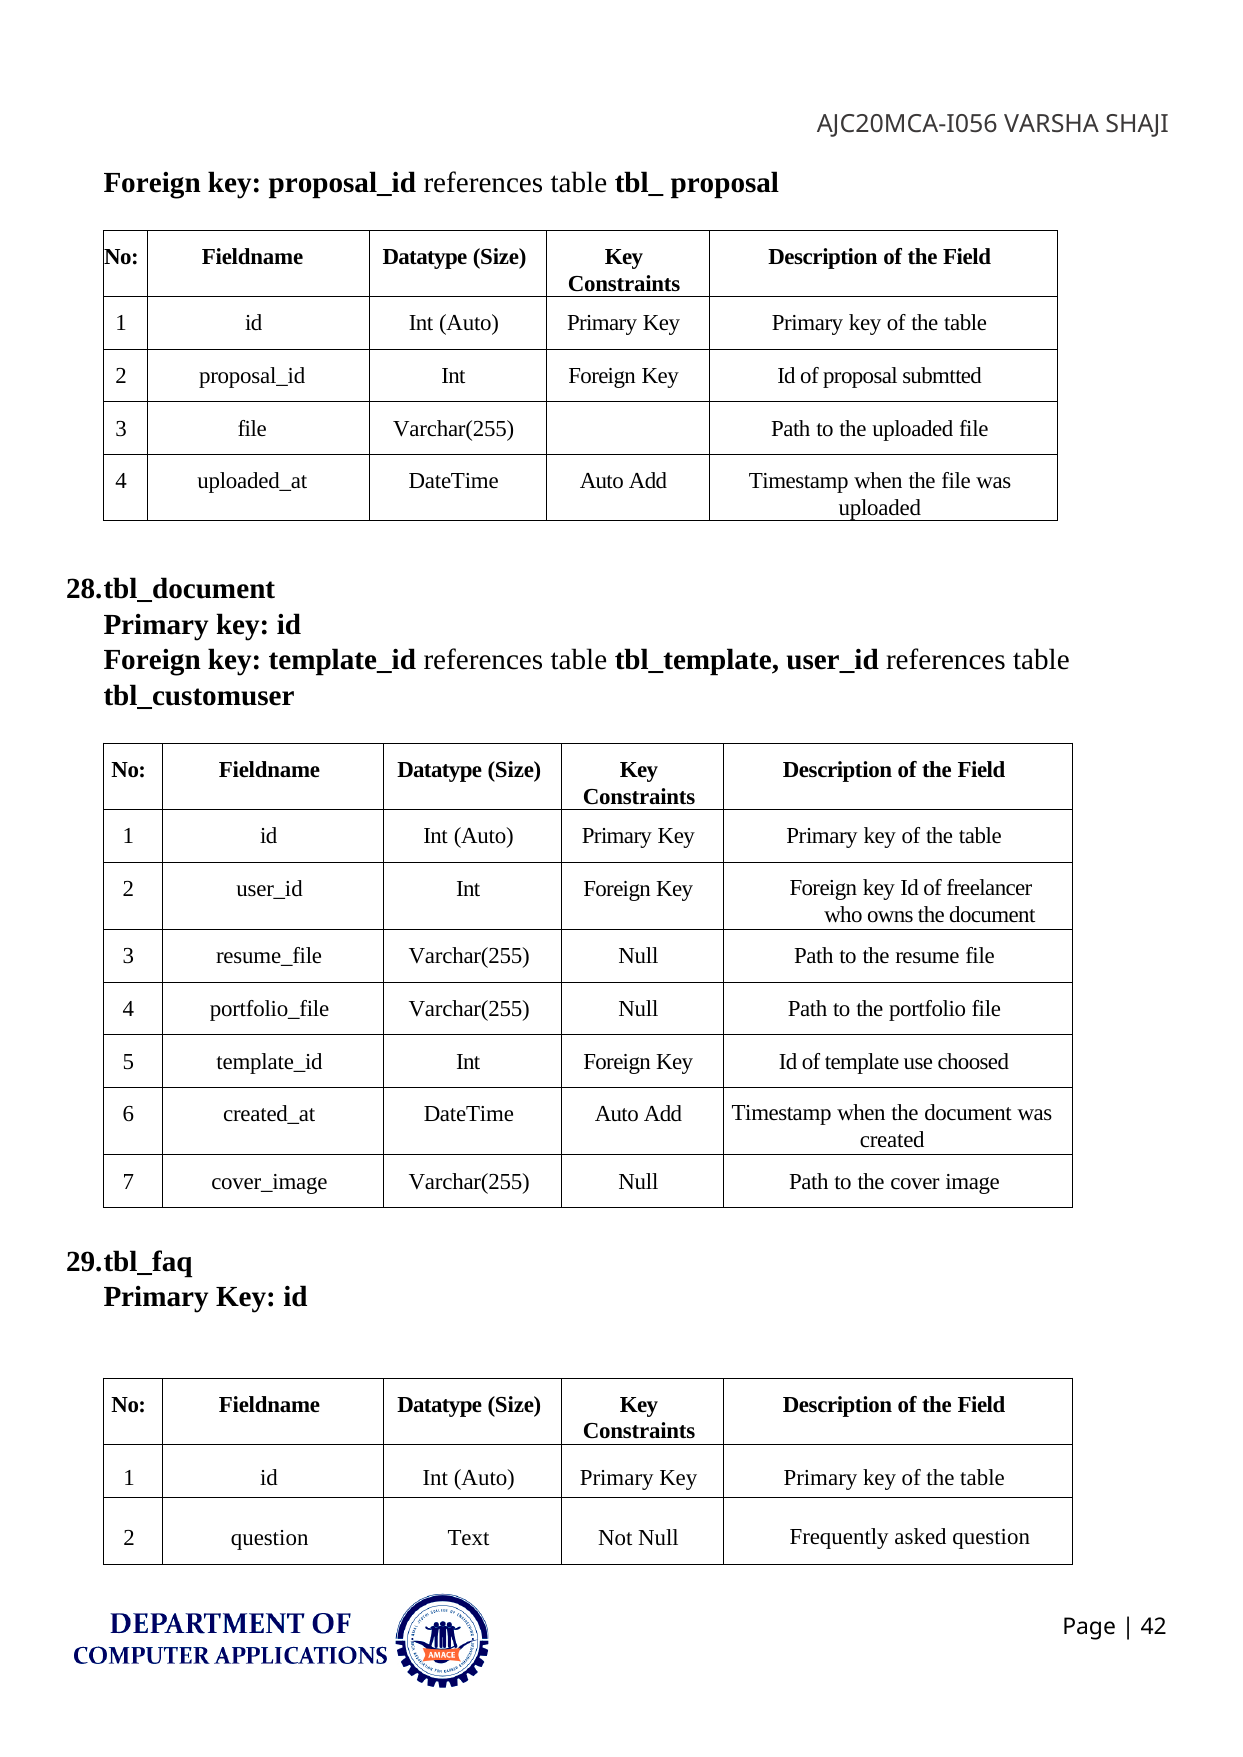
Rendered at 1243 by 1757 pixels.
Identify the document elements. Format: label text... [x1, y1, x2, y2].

table_header Fieldname [163, 744, 383, 809]
table_cell 1 [104, 810, 162, 862]
table_cell 7 [104, 1155, 162, 1207]
table_cell Primary Key [562, 1445, 723, 1497]
table_header Datatype (Size) [384, 744, 561, 809]
list Foreign key: proposal_id references table tbl_ proposal [103, 165, 1169, 199]
list tbl_faq Primary Key: id [66, 1244, 1169, 1313]
table_cell question [163, 1498, 383, 1564]
table_cell 2 [104, 1498, 162, 1564]
table_cell id [163, 810, 383, 862]
table_cell Varchar(255) [384, 983, 561, 1034]
table_cell cover_image [163, 1155, 383, 1207]
table_cell 1 [104, 297, 147, 349]
table_cell 3 [104, 930, 162, 982]
table_cell file [148, 402, 369, 454]
table_header No: [104, 744, 162, 809]
table_cell Not Null [562, 1498, 723, 1564]
table_cell Int (Auto) [384, 1445, 561, 1497]
table_header No: [104, 1379, 162, 1444]
table_cell uploaded_at [148, 455, 369, 520]
table_cell Varchar(255) [384, 930, 561, 982]
table_cell Foreign key Id of freelancer who owns the document [724, 863, 1072, 929]
table_cell 3 [104, 402, 147, 454]
table_cell Varchar(255) [370, 402, 546, 454]
list Primary key: id [103, 607, 1169, 641]
table_cell id [163, 1445, 383, 1497]
table_cell Int (Auto) [370, 297, 546, 349]
table_cell Frequently asked question [724, 1498, 1072, 1564]
table_cell Int [370, 350, 546, 401]
table_header Datatype (Size) [384, 1379, 561, 1444]
table_cell Path to the cover image [724, 1155, 1072, 1207]
table_cell [547, 402, 709, 454]
table_cell Timestamp when the file was uploaded [710, 455, 1057, 520]
table_cell Text [384, 1498, 561, 1564]
table_cell Path to the resume file [724, 930, 1072, 982]
table_cell Timestamp when the document was created [724, 1088, 1072, 1154]
table_cell Auto Add [562, 1088, 723, 1154]
table_cell 2 [104, 863, 162, 929]
table_header No: [104, 231, 147, 296]
table_cell created_at [163, 1088, 383, 1154]
table_cell proposal_id [148, 350, 369, 401]
table_cell Primary Key [547, 297, 709, 349]
table_cell Null [562, 930, 723, 982]
table_header Key Constraints [562, 744, 723, 809]
table_cell 1 [104, 1445, 162, 1497]
table_header Description of the Field [724, 1379, 1072, 1444]
table_cell 5 [104, 1035, 162, 1087]
table_cell Null [562, 1155, 723, 1207]
table_header Description of the Field [724, 744, 1072, 809]
table_cell Foreign Key [562, 1035, 723, 1087]
table_cell Foreign Key [562, 863, 723, 929]
table_cell user_id [163, 863, 383, 929]
table_cell Foreign Key [547, 350, 709, 401]
table_cell 4 [104, 983, 162, 1034]
table_cell Primary key of the table [724, 810, 1072, 862]
table_cell Primary key of the table [710, 297, 1057, 349]
table_header Fieldname [148, 231, 369, 296]
table_cell portfolio_file [163, 983, 383, 1034]
table_cell Path to the portfolio file [724, 983, 1072, 1034]
table_cell Path to the uploaded file [710, 402, 1057, 454]
table_cell Primary key of the table [724, 1445, 1072, 1497]
table_cell DateTime [384, 1088, 561, 1154]
table_cell 6 [104, 1088, 162, 1154]
table_header Fieldname [163, 1379, 383, 1444]
list tbl_document [66, 571, 1169, 605]
table_cell 4 [104, 455, 147, 520]
table_cell Id of proposal submtted [710, 350, 1057, 401]
table_header Datatype (Size) [370, 231, 546, 296]
table_cell Varchar(255) [384, 1155, 561, 1207]
table_cell template_id [163, 1035, 383, 1087]
table_cell DateTime [370, 455, 546, 520]
table_header Key Constraints [547, 231, 709, 296]
table_cell Primary Key [562, 810, 723, 862]
table_cell id [148, 297, 369, 349]
table_cell Auto Add [547, 455, 709, 520]
table_cell 2 [104, 350, 147, 401]
table_header Description of the Field [710, 231, 1057, 296]
table_cell Null [562, 983, 723, 1034]
picture [73, 1593, 489, 1688]
table_cell Int [384, 1035, 561, 1087]
list Foreign key: template_id references table tbl_template, user_id references table tbl_customuser [103, 642, 1169, 712]
table_header Key Constraints [562, 1379, 723, 1444]
table_cell Id of template use choosed [724, 1035, 1072, 1087]
table_cell Int [384, 863, 561, 929]
table_cell resume_file [163, 930, 383, 982]
table_cell Int (Auto) [384, 810, 561, 862]
